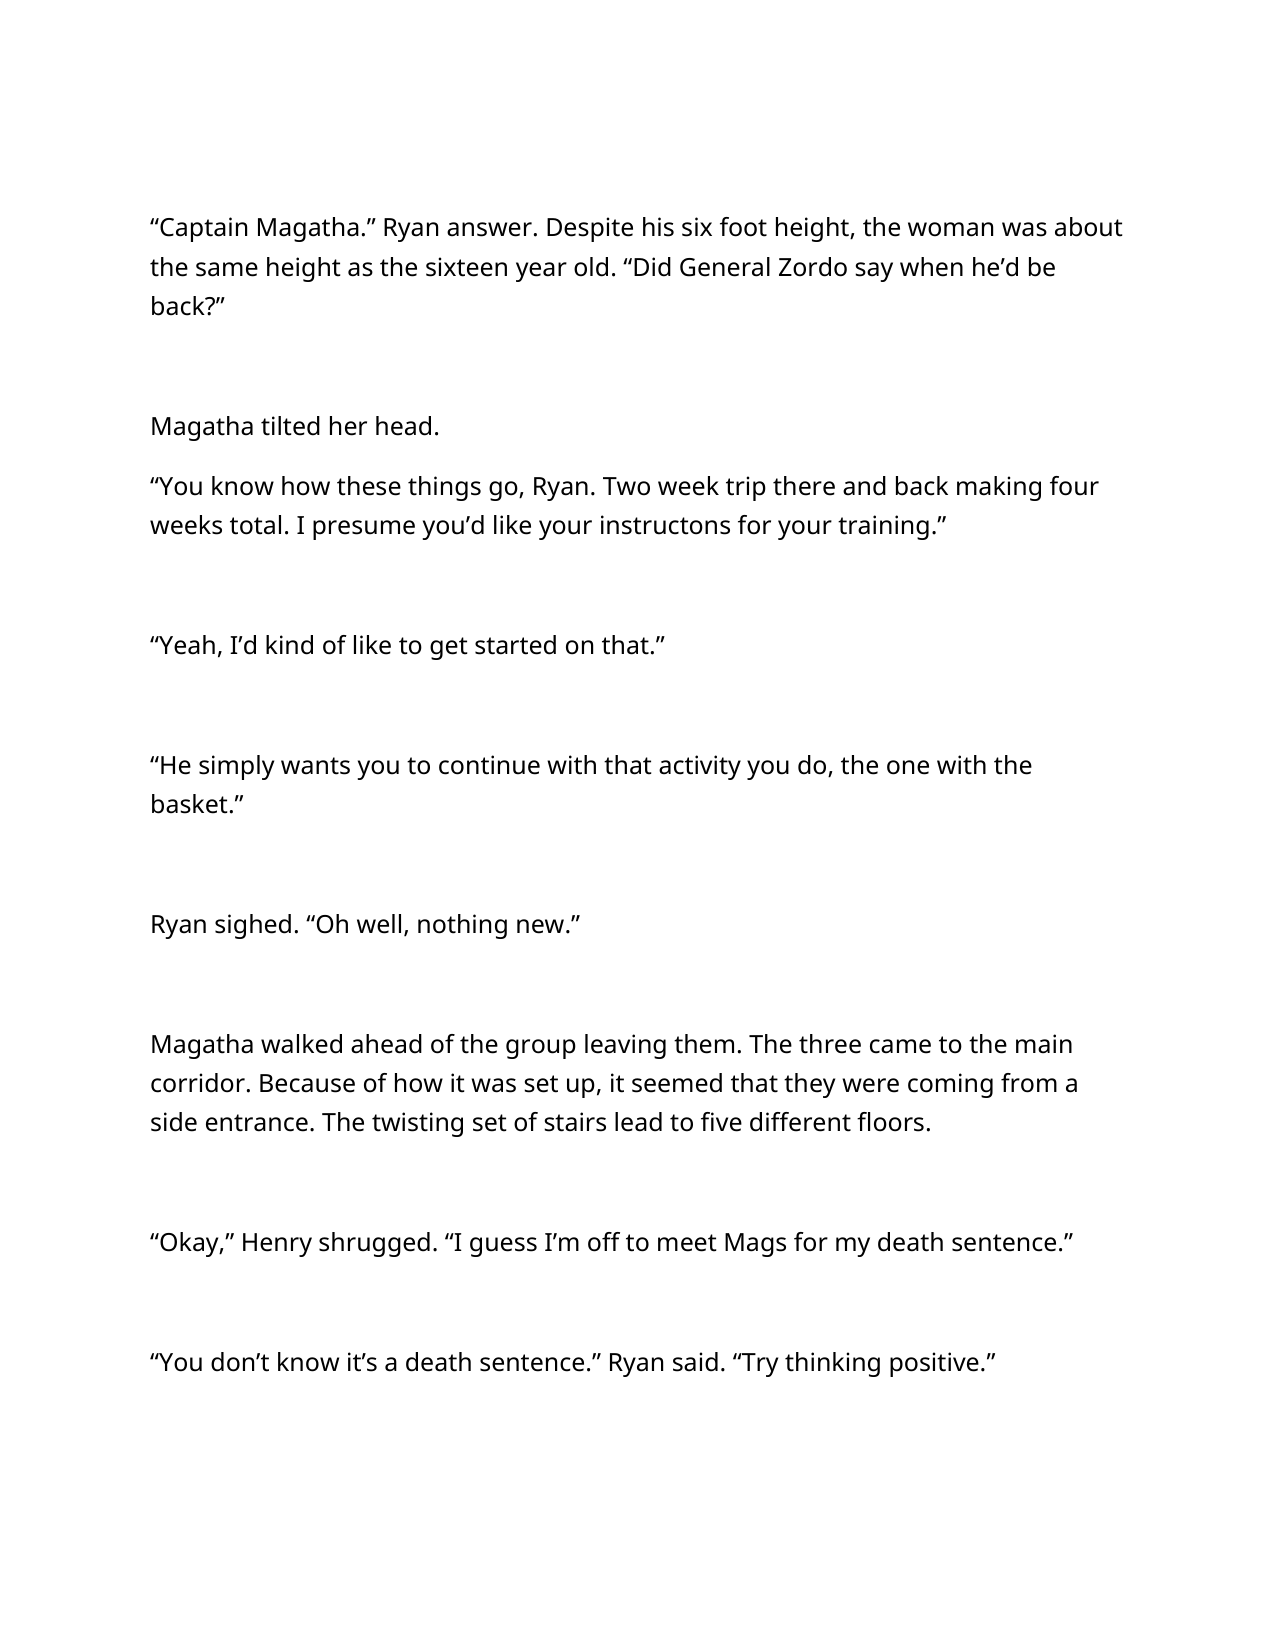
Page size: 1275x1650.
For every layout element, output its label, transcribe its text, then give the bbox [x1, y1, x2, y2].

text “Okay,” Henry shrugged. “I guess I’m off to meet Mags for my death sentence.” [150, 1225, 1125, 1259]
text “Captain Magatha.” Ryan answer. Despite his six foot height, the woman was about the same height as the sixteen year old. “Did General Zordo say when he’d be back?” [150, 210, 1125, 322]
text Magatha walked ahead of the group leaving them. The three came to the main corridor. Because of how it was set up, it seemed that they were coming from a side entrance. The twisting set of stairs lead to five different floors. [150, 1027, 1125, 1139]
text Magatha tilted her head. [150, 408, 1125, 442]
text “Yeah, I’d kind of like to get started on that.” [150, 627, 1125, 662]
text Ryan sighed. “Oh well, nothing new.” [150, 907, 1125, 941]
text “You know how these things go, Ryan. Two week trip there and back making four weeks total. I presume you’d like your instructons for your training.” [150, 468, 1125, 542]
text “You don’t know it’s a death sentence.” Ryan said. “Try thinking positive.” [150, 1345, 1125, 1379]
text “He simply wants you to continue with that activity you do, the one with the basket.” [150, 747, 1125, 821]
